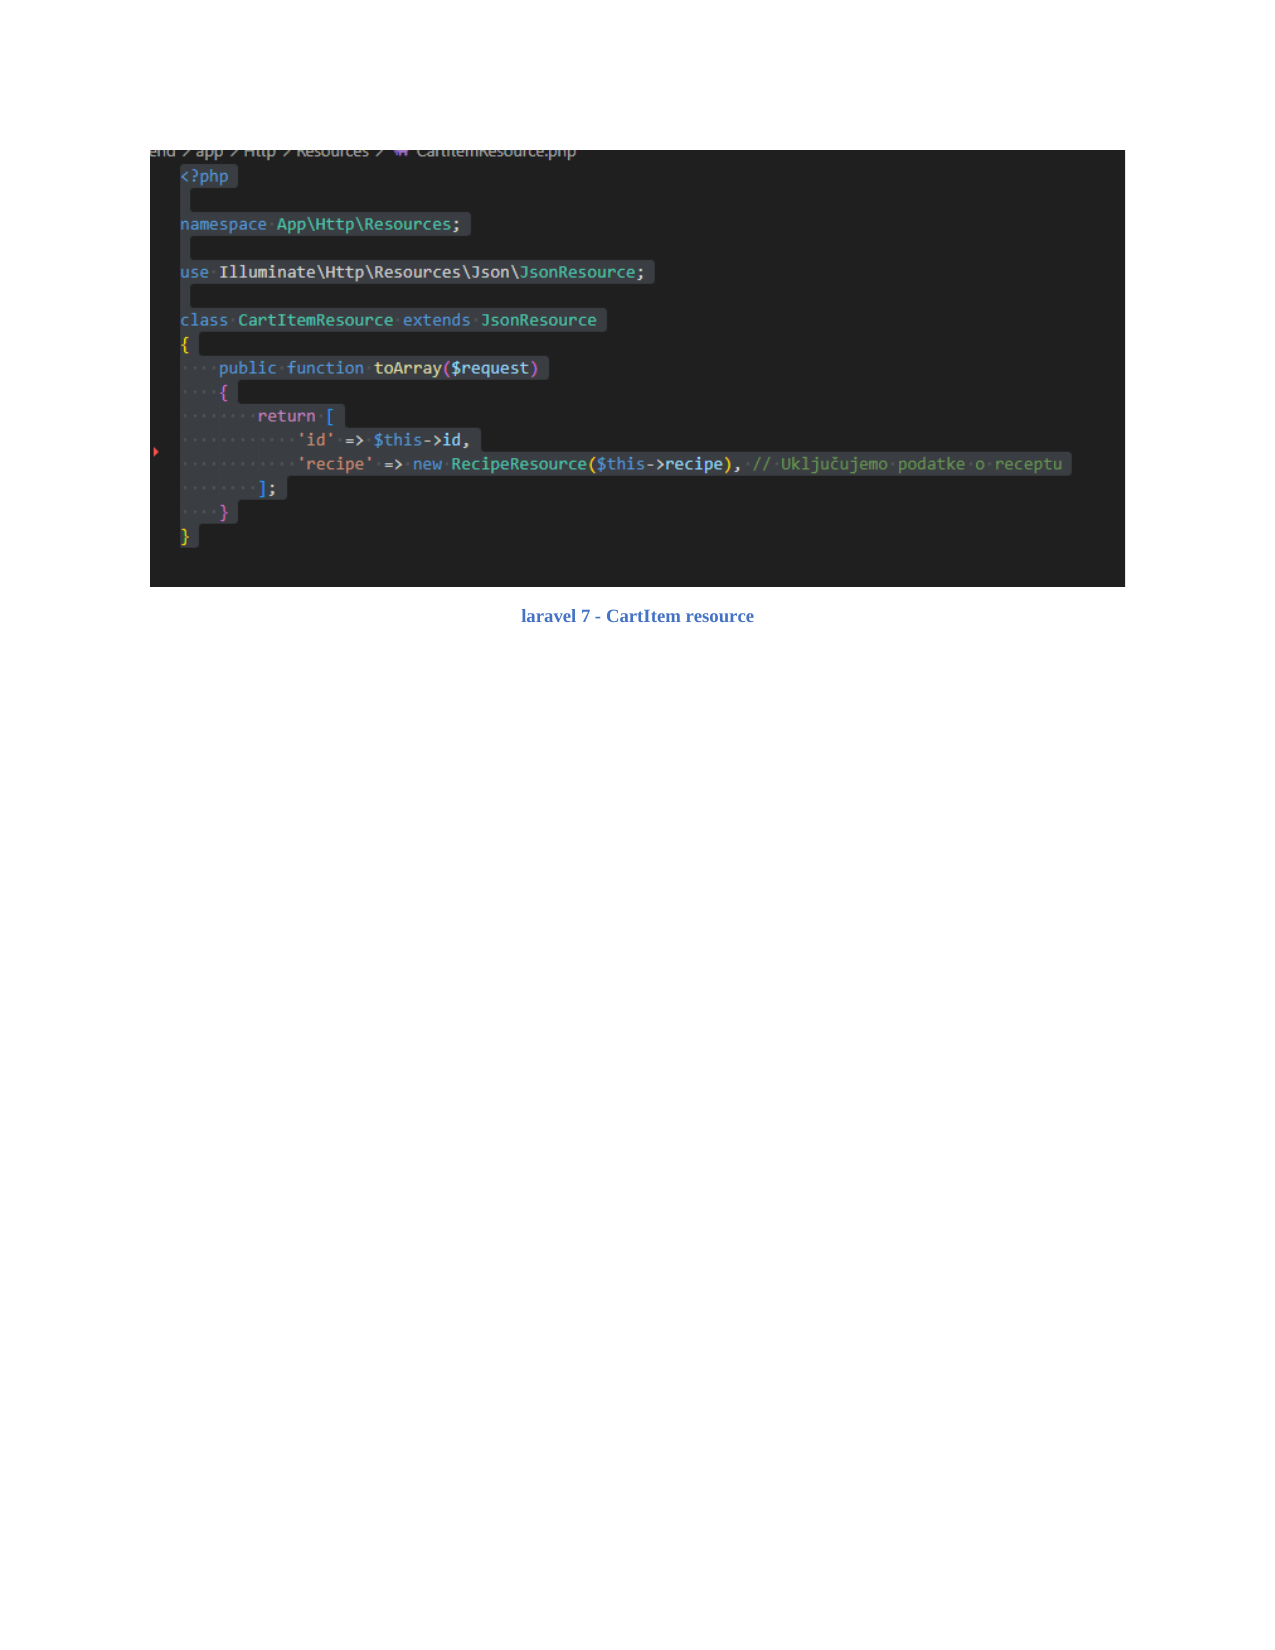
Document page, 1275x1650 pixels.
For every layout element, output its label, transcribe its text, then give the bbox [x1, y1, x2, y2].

picture [150, 150, 1125, 587]
